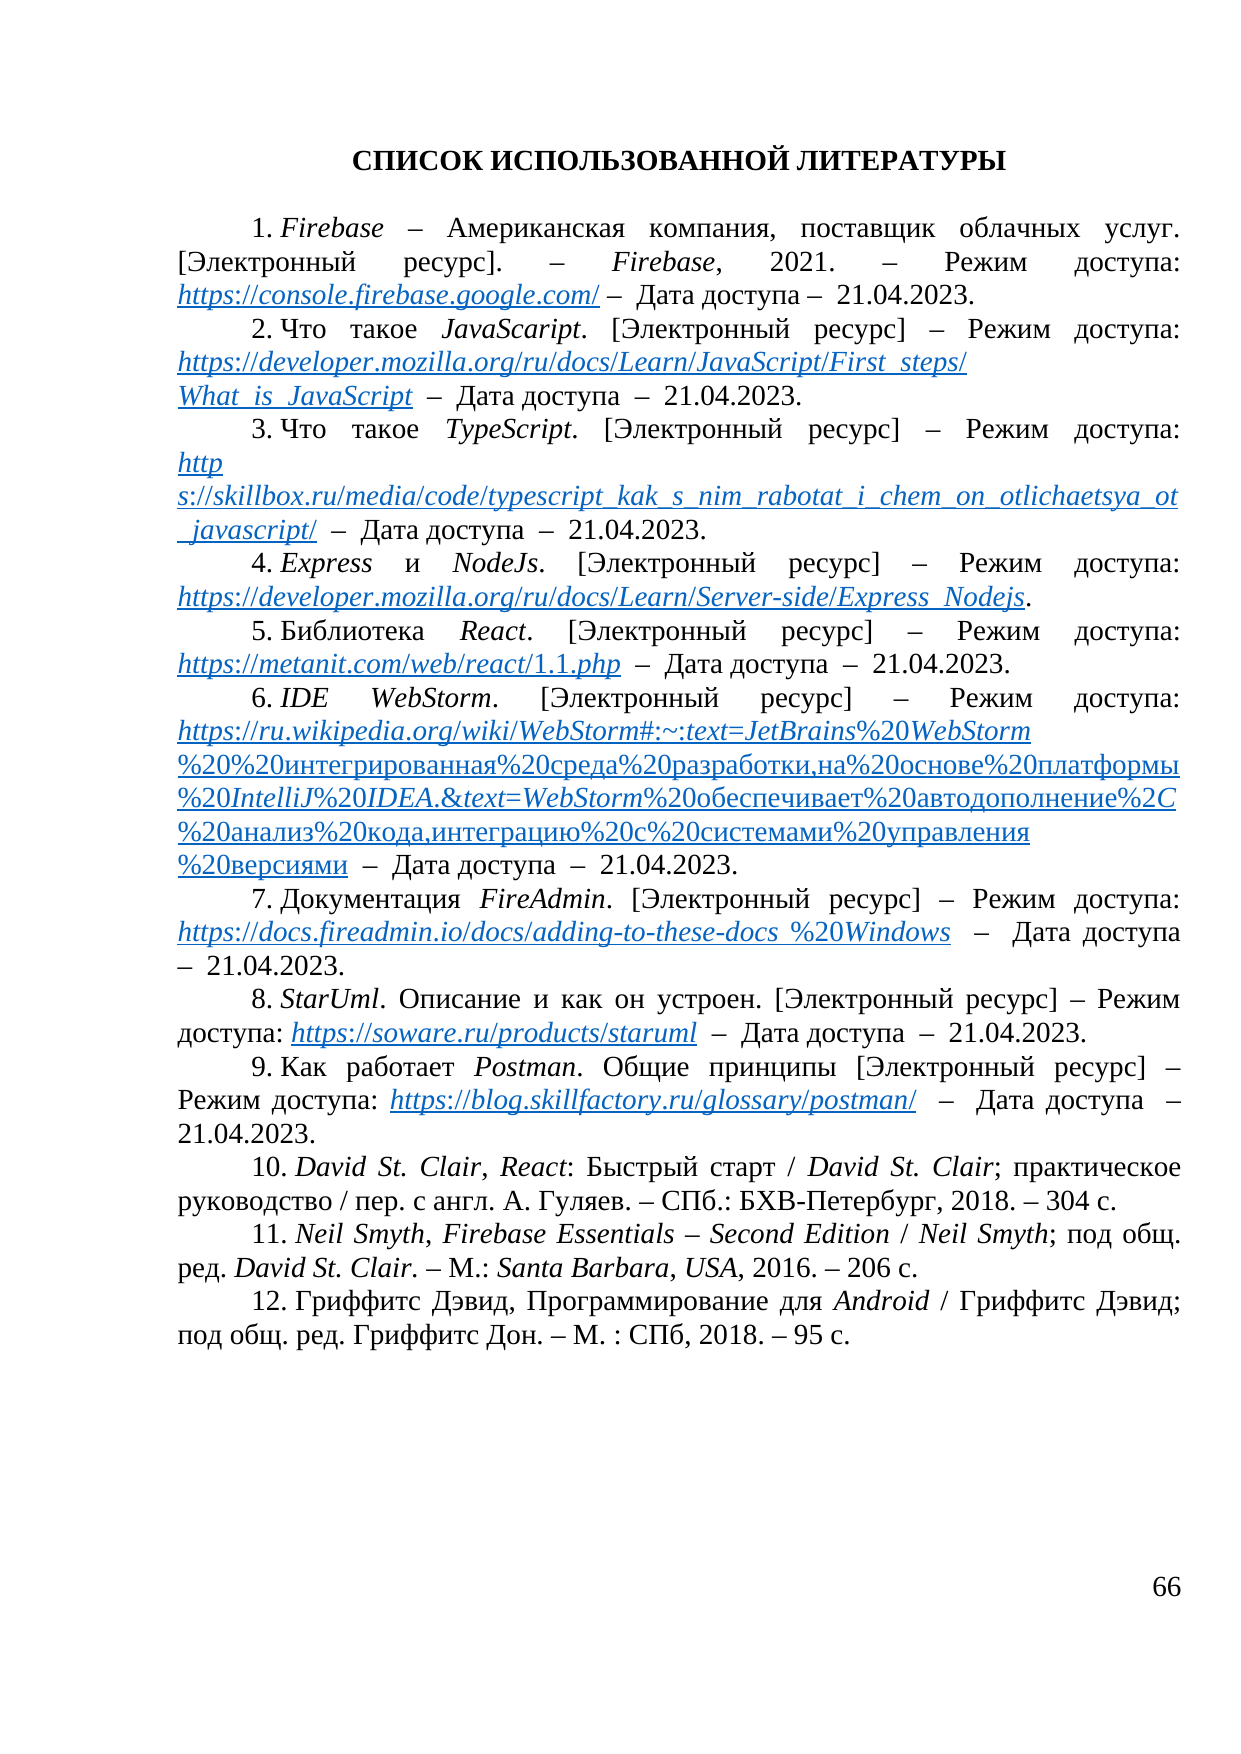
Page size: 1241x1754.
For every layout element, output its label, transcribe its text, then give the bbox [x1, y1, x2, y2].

list Документация FireAdmin. [Электронный ресурс] – Режим доступа: https://docs.fireadmin.io/docs/adding-to-these-docs %20Windows – Дата доступа – 21.04.2023. [177, 881, 1181, 982]
list Express и NodeJs. [Электронный ресурс] – Режим доступа: https://developer.mozilla.org/ru/docs/Learn/Server-side/Express_Nodejs. [177, 546, 1181, 613]
list Что такое TypeScript. [Электронный ресурс] – Режим доступа: https://skillbox.ru/media/code/typescript_kak_s_nim_rabotat_i_chem_on_otlichaetsya_ot_javascript/ – Дата доступа – 21.04.2023. [177, 411, 1181, 546]
list Что такое JavaScaript. [Электронный ресурс] – Режим доступа: https://developer.mozilla.org/ru/docs/Learn/JavaScript/First_steps/What_is_JavaScript – Дата доступа – 21.04.2023. [177, 311, 1181, 411]
list Библиотека React. [Электронный ресурс] – Режим доступа: https://metanit.com/web/react/1.1.php – Дата доступа – 21.04.2023. [177, 613, 1181, 680]
list StarUml. Описание и как он устроен. [Электронный ресурс] – Режим доступа: https://soware.ru/products/staruml – Дата доступа – 21.04.2023. [291, 1015, 1181, 1049]
list Firebase – Американская компания, поставщик облачных услуг. [Электронный ресурс]. – Firebase, 2021. – Режим доступа: https://console.firebase.google.com/ – Дата доступа – 21.04.2023. [177, 210, 1181, 311]
list Neil Smyth, Firebase Essentials – Second Edition / Neil Smyth; под общ. ред. David St. Clair. – М.: Santa Barbara, USA, 2016. – 206 с. [177, 1216, 1181, 1283]
list Как работает Postman. Общие принципы [Электронный ресурс] – Режим доступа: https://blog.skillfactory.ru/glossary/postman/ – Дата доступа – 21.04.2023. [177, 1082, 1181, 1149]
list IDE WebStorm. [Электронный ресурс] – Режим доступа: https://ru.wikipedia.org/wiki/WebStorm#:~:text=JetBrains%20WebStorm%20%20интегрированная%20среда%20разработки,на%20основе%20платформы%20IntelliJ%20IDEA.&text=WebStorm%20обеспечивает%20автодополнение%2C%20анализ%20кода,интеграцию%20с%20системами%20управления%20версиями – Дата доступа – 21.04.2023. [177, 680, 1181, 881]
list David St. Clair, React: Быстрый старт / David St. Clair; практическое руководство / пер. с англ. А. Гуляев. – СПб.: БХВ-Петербург, 2018. – 304 с. [177, 1149, 1181, 1216]
subtitle СПИСОК ИСПОЛЬЗОВАННОЙ ЛИТЕРАТУРЫ [177, 143, 1181, 177]
list Гриффитс Дэвид, Программирование для Android / Гриффитс Дэвид; под общ. ред. Гриффитс Дон. – М. : СПб, 2018. – 95 с. [177, 1283, 1181, 1351]
